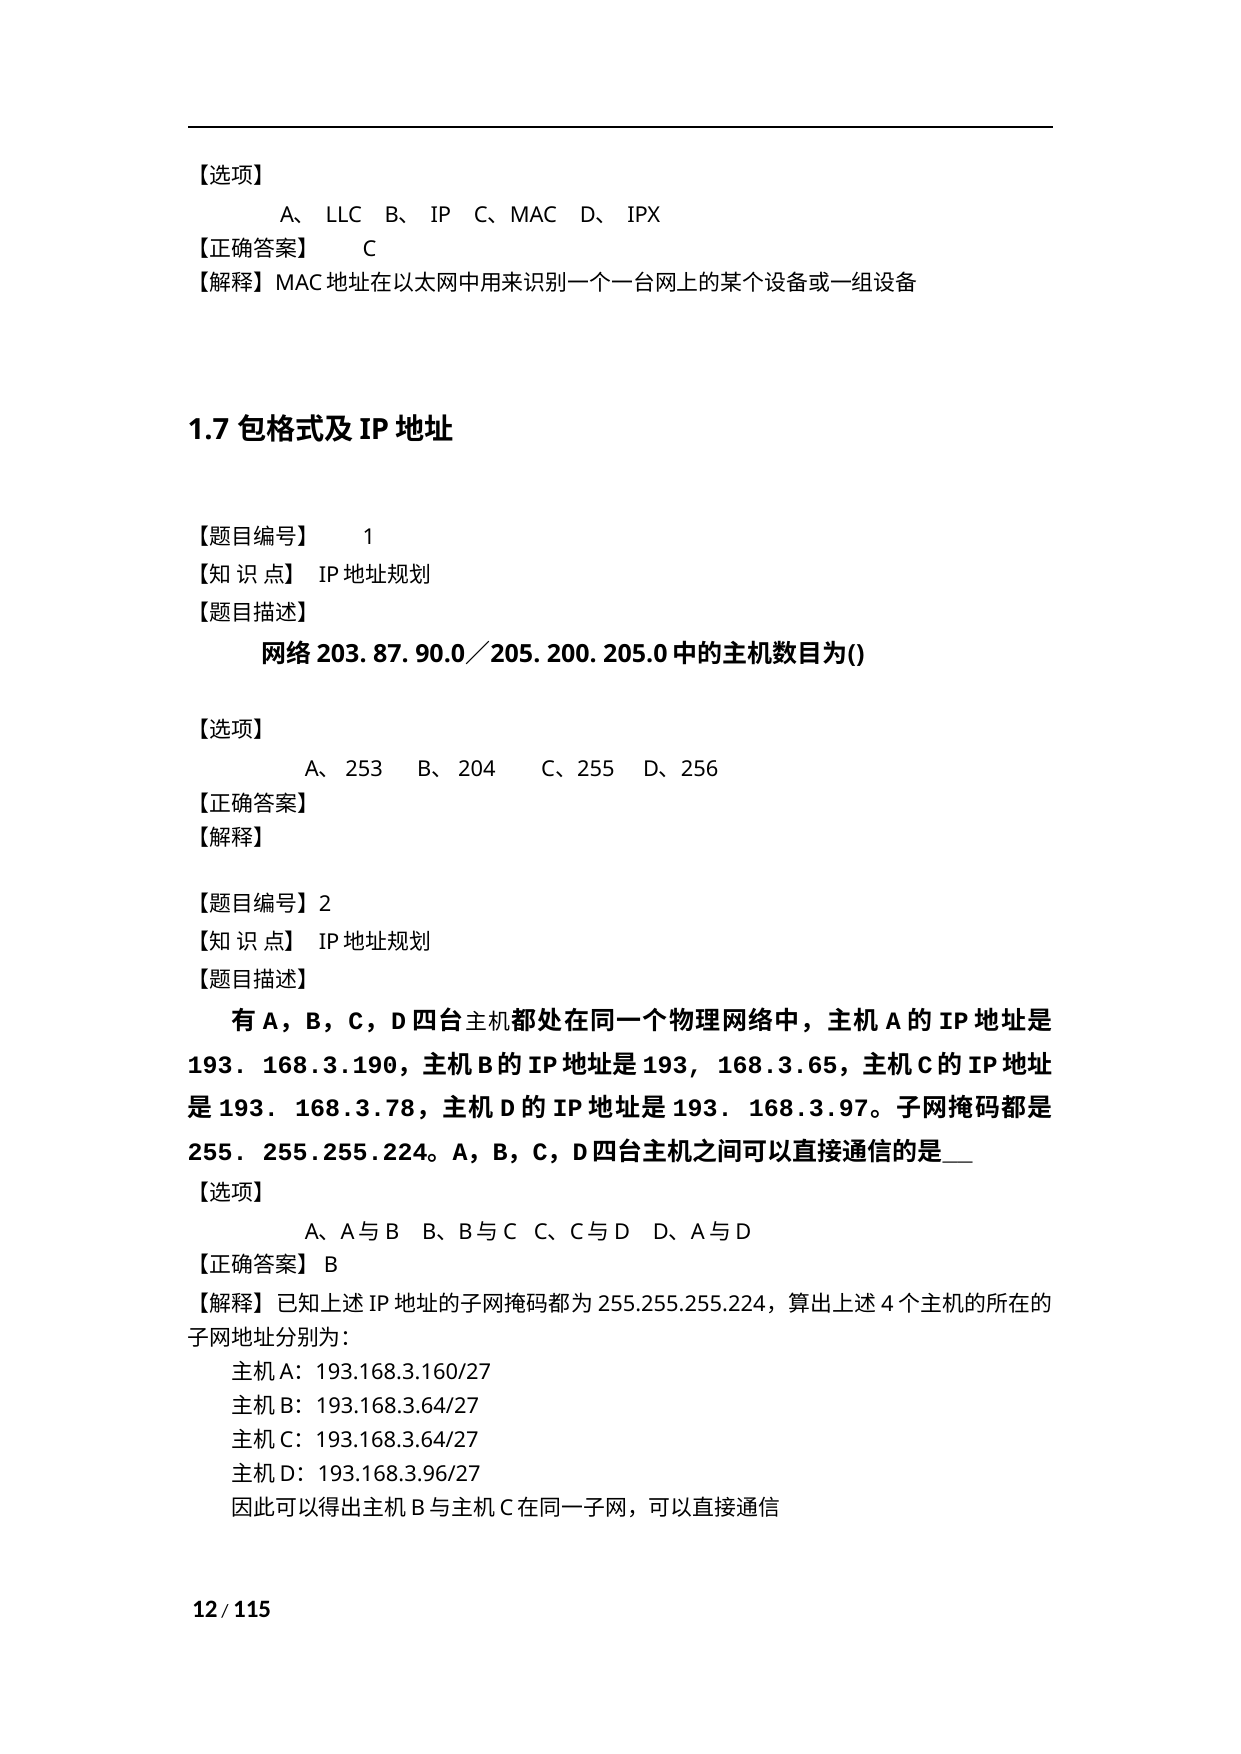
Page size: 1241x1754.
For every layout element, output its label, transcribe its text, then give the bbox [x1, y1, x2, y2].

text A、A与B B、B与C C、C与D D、A与D [114, 1213, 1053, 1247]
text 【题目编号】 1 [187, 519, 1053, 551]
text 【选项】 [187, 158, 1053, 190]
text 主机B：193.168.3.64/27 [187, 1387, 1053, 1421]
text 【正确答案】 [187, 784, 1053, 818]
text 【选项】 [187, 1175, 1053, 1207]
text 【知 识 点】 IP地址规划 [187, 557, 1053, 589]
text A、 253 B、 204 C、255 D、256 [114, 750, 1053, 784]
subtitle 1.7 包格式及IP地址 [187, 393, 1053, 461]
text 【题目描述】 [187, 595, 1053, 627]
text 【正确答案】 C [187, 230, 1053, 264]
text 【解释】 [187, 818, 1053, 852]
text 【正确答案】 B [187, 1247, 1053, 1279]
text 【选项】 [187, 712, 1053, 744]
text 主机C：193.168.3.64/27 [187, 1421, 1053, 1455]
text 【解释】已知上述IP地址的子网掩码都为255.255.255.224，算出上述4个主机的所在的子网地址分别为： [187, 1285, 1053, 1353]
text 【题目编号】2 [187, 886, 1053, 918]
text 【题目描述】 [187, 962, 1053, 994]
text 主机D：193.168.3.96/27 [187, 1455, 1053, 1489]
text 【知 识 点】 IP地址规划 [187, 924, 1053, 956]
text A、 LLC B、 IP C、MAC D、 IPX [114, 196, 1053, 230]
text 主机A：193.168.3.160/27 [187, 1353, 1053, 1387]
text 【解释】MAC地址在以太网中用来识别一个一台网上的某个设备或一组设备 [187, 264, 1053, 298]
text 因此可以得出主机B与主机C在同一子网，可以直接通信 [187, 1489, 1053, 1523]
text 网络203. 87. 90.0／205. 200. 205.0中的主机数目为() [261, 633, 1053, 669]
text 有A，B，C，D四台主机都处在同一个物理网络中，主机A的IP地址是193. 168.3.190，主机B的IP地址是193, 168.3.65，主机C的IP地址是193. 168.3.78，主机D的IP地址是193. 168.3.97。子网掩码都是255. 255.255.224。A，B，C，D四台主机之间可以直接通信的是__ [187, 1000, 1053, 1168]
